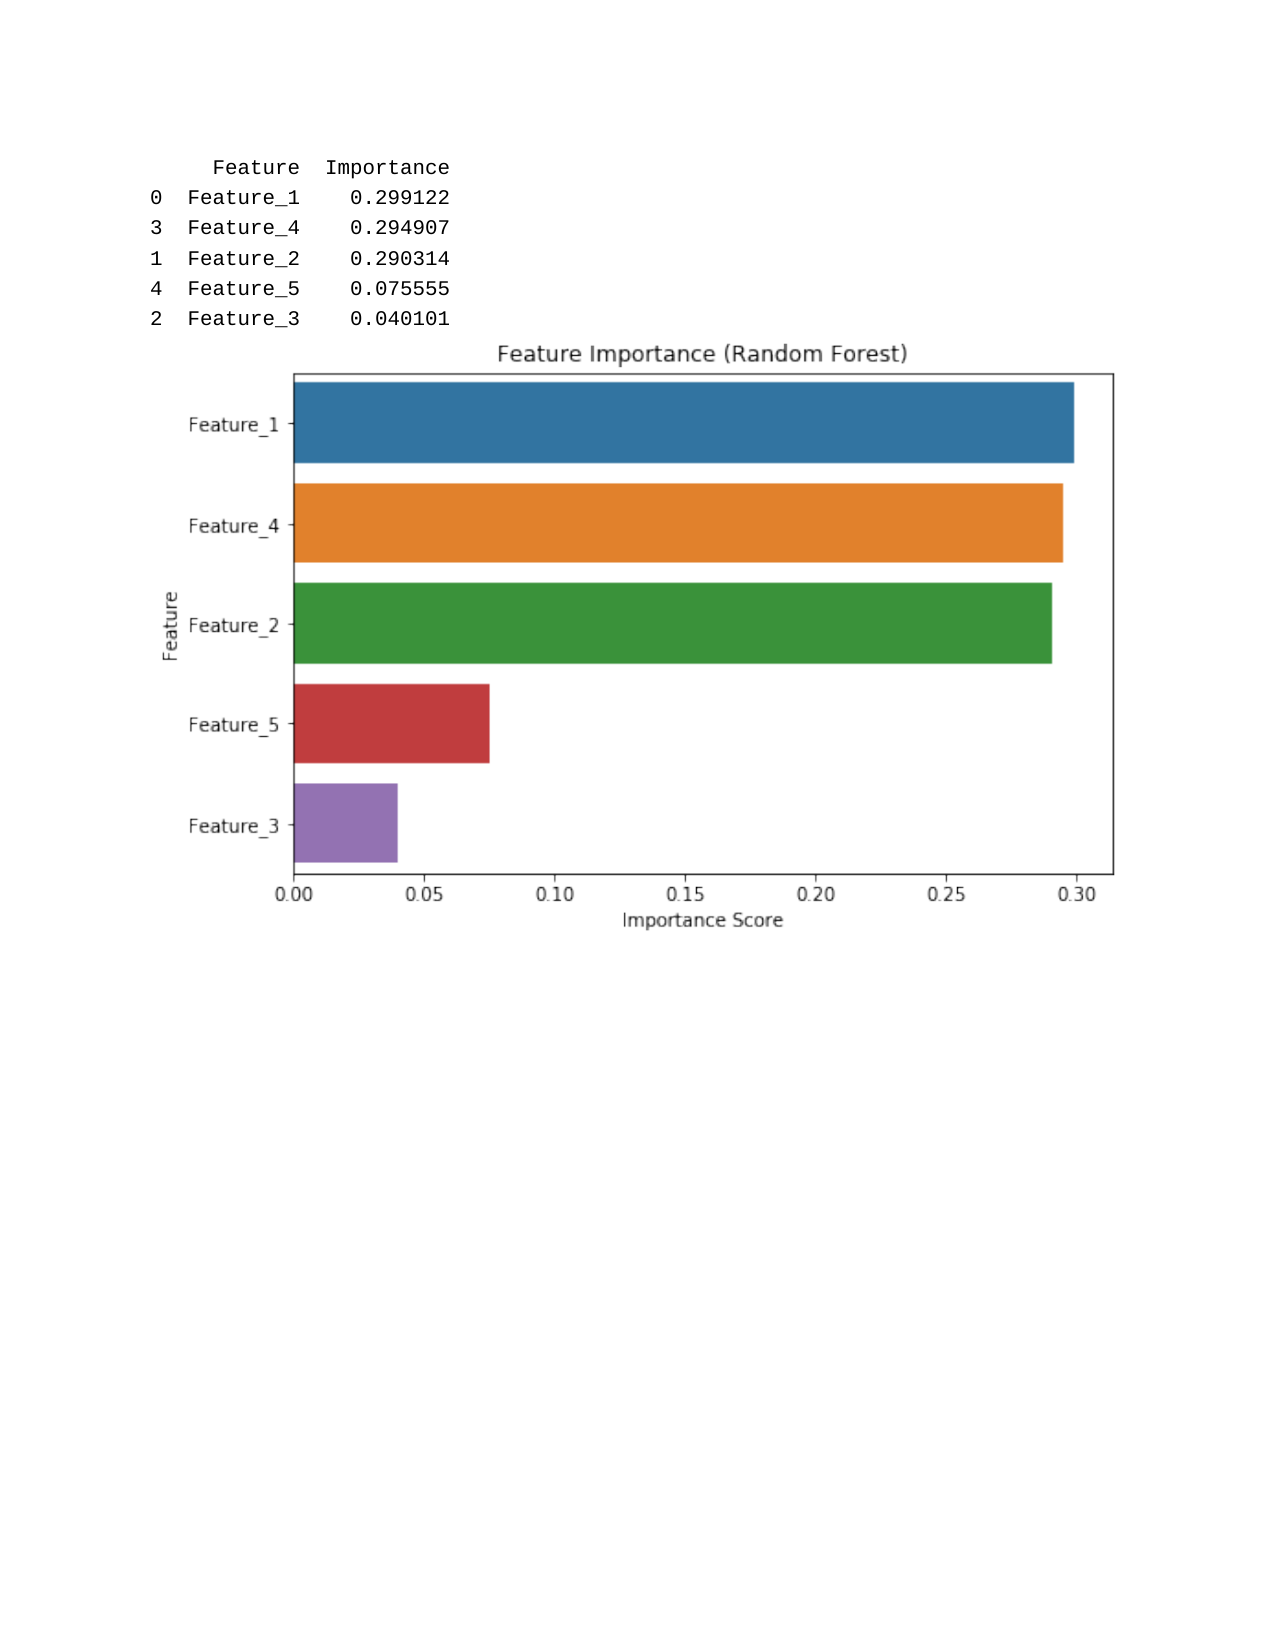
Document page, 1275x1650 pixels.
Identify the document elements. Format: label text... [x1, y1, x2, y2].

text 1 Feature_2 0.290314 [150, 241, 1125, 271]
text 4 Feature_5 0.075555 [150, 271, 1125, 302]
text Feature Importance [150, 150, 1125, 180]
text 3 Feature_4 0.294907 [150, 211, 1125, 241]
picture [150, 331, 1125, 944]
text 0 Feature_1 0.299122 [150, 180, 1125, 211]
text 2 Feature_3 0.040101 [150, 302, 1125, 331]
